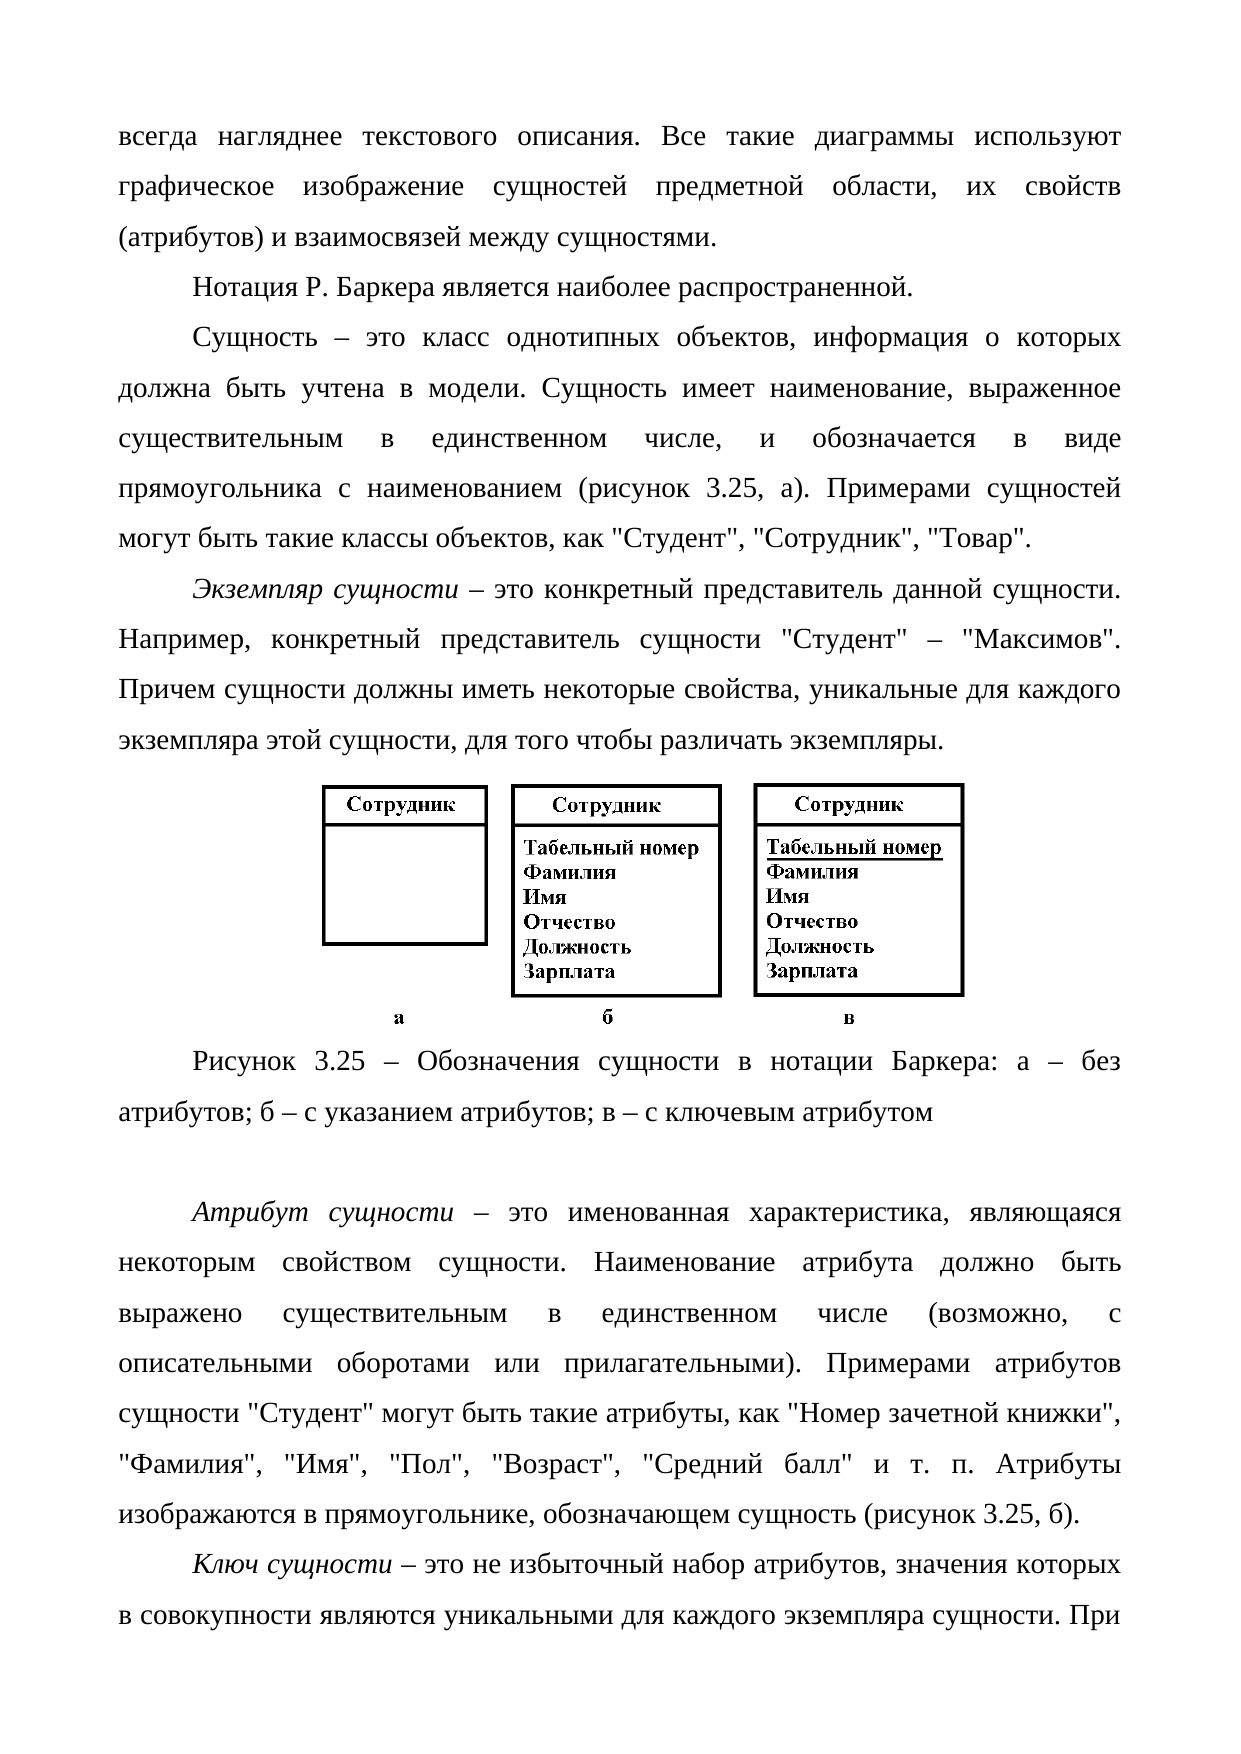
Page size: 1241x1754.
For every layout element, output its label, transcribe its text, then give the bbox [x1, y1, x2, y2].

text Рисунок 3.25 – Обозначения сущности в нотации Баркера: а – без атрибутов; б – с указанием атрибутов; в – с ключевым атрибутом [118, 1043, 1122, 1127]
text Атрибут сущности – это именованная характеристика, являющаяся некоторым свойством сущности. Наименование атрибута должно быть выражено существительным в единственном числе (возможно, с описательными оборотами или прилагательными). Примерами атрибутов сущности "Студент" могут быть такие атрибуты, как "Номер зачетной книжки", "Фамилия", "Имя", "Пол", "Возраст", "Средний балл" и т. п. Атрибуты изображаются в прямоугольнике, обозначающем сущность (рисунок 3.25, б). [118, 1194, 1122, 1530]
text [118, 118, 1122, 252]
text Сущность – это класс однотипных объектов, информация о которых должна быть учтена в модели. Сущность имеет наименование, выраженное существительным в единственном числе, и обозначается в виде прямоугольника с наименованием (рисунок 3.25, а). Примерами сущностей могут быть такие классы объектов, как "Студент", "Сотрудник", "Товар". [118, 319, 1122, 554]
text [118, 1546, 1122, 1630]
picture [312, 772, 1002, 1032]
text Экземпляр сущности – это конкретный представитель данной сущности. Например, конкретный представитель сущности "Студент" – "Максимов". Причем сущности должны иметь некоторые свойства, уникальные для каждого экземпляра этой сущности, для того чтобы различать экземпляры. [118, 571, 1122, 755]
text Нотация Р. Баркера является наиболее распространенной. [118, 269, 1122, 303]
